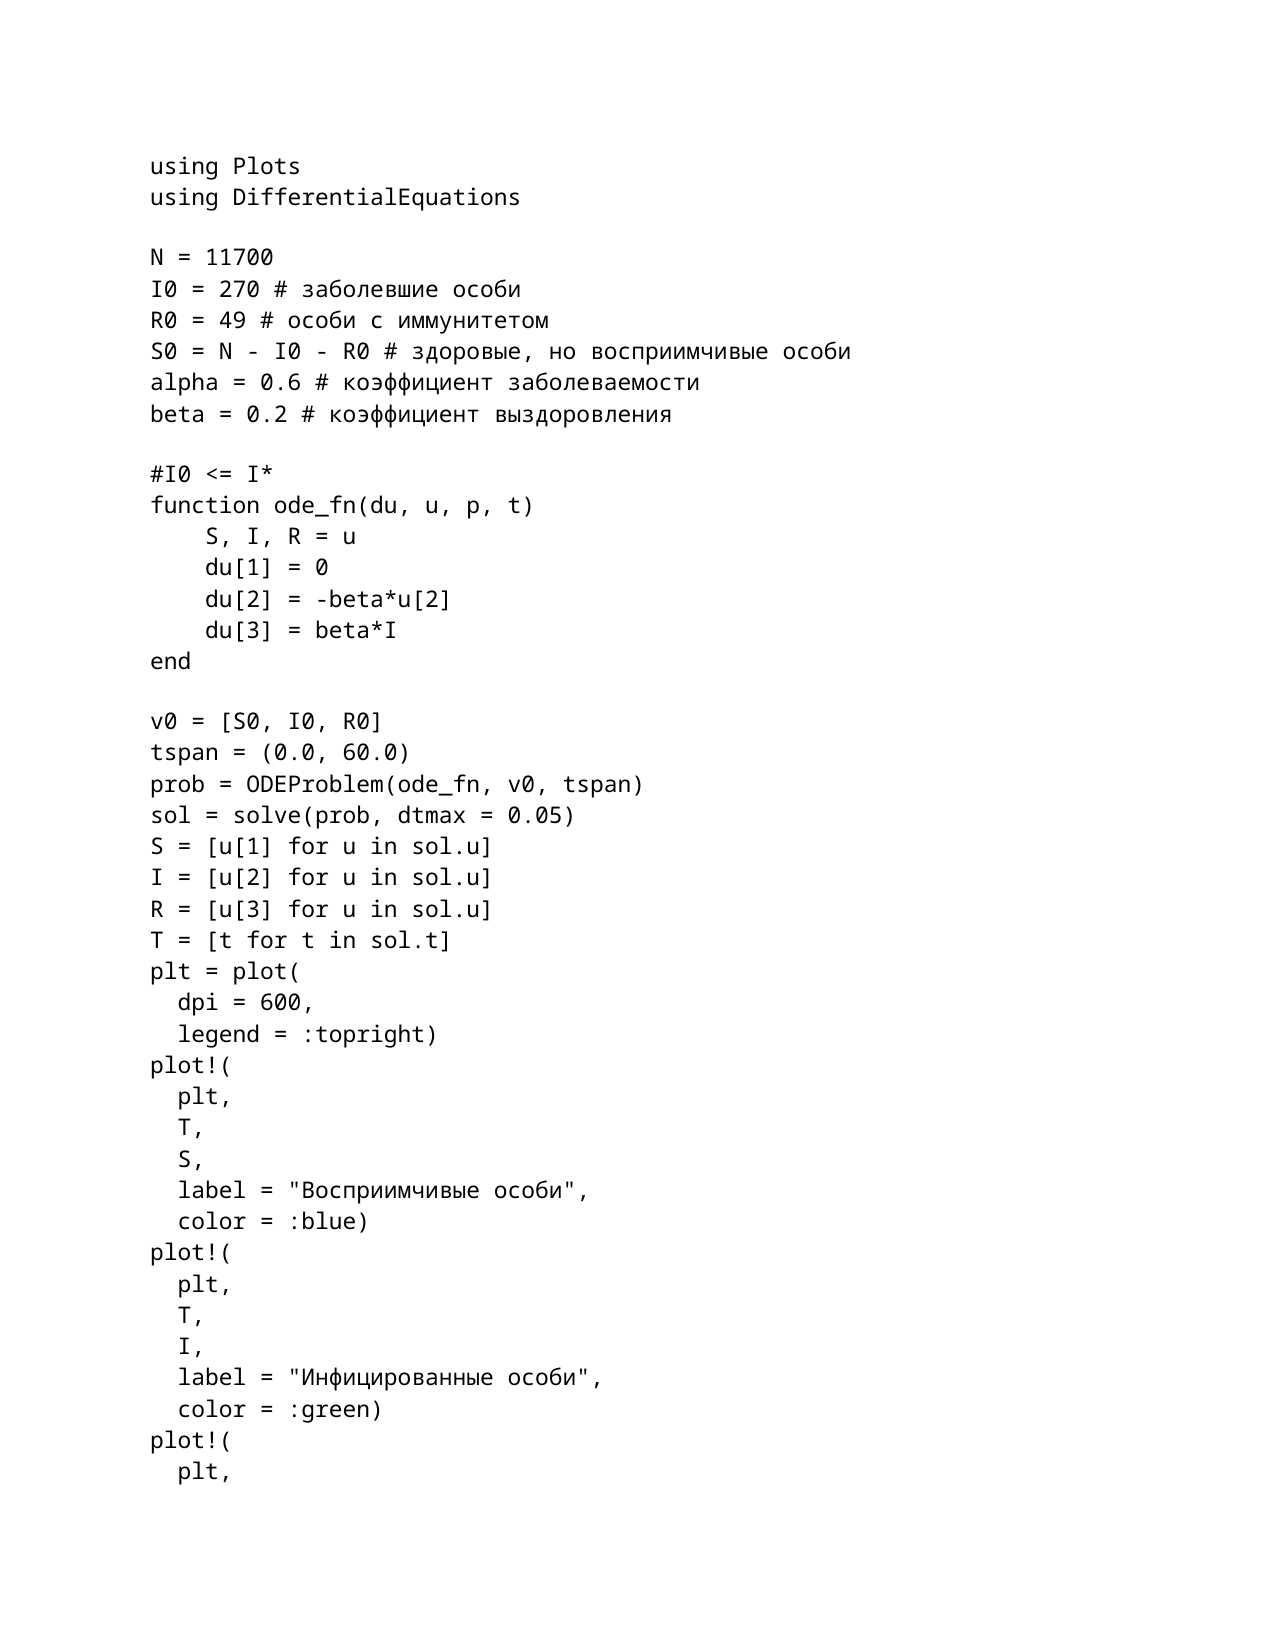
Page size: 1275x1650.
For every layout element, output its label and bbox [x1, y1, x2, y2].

text [150, 150, 1125, 1486]
